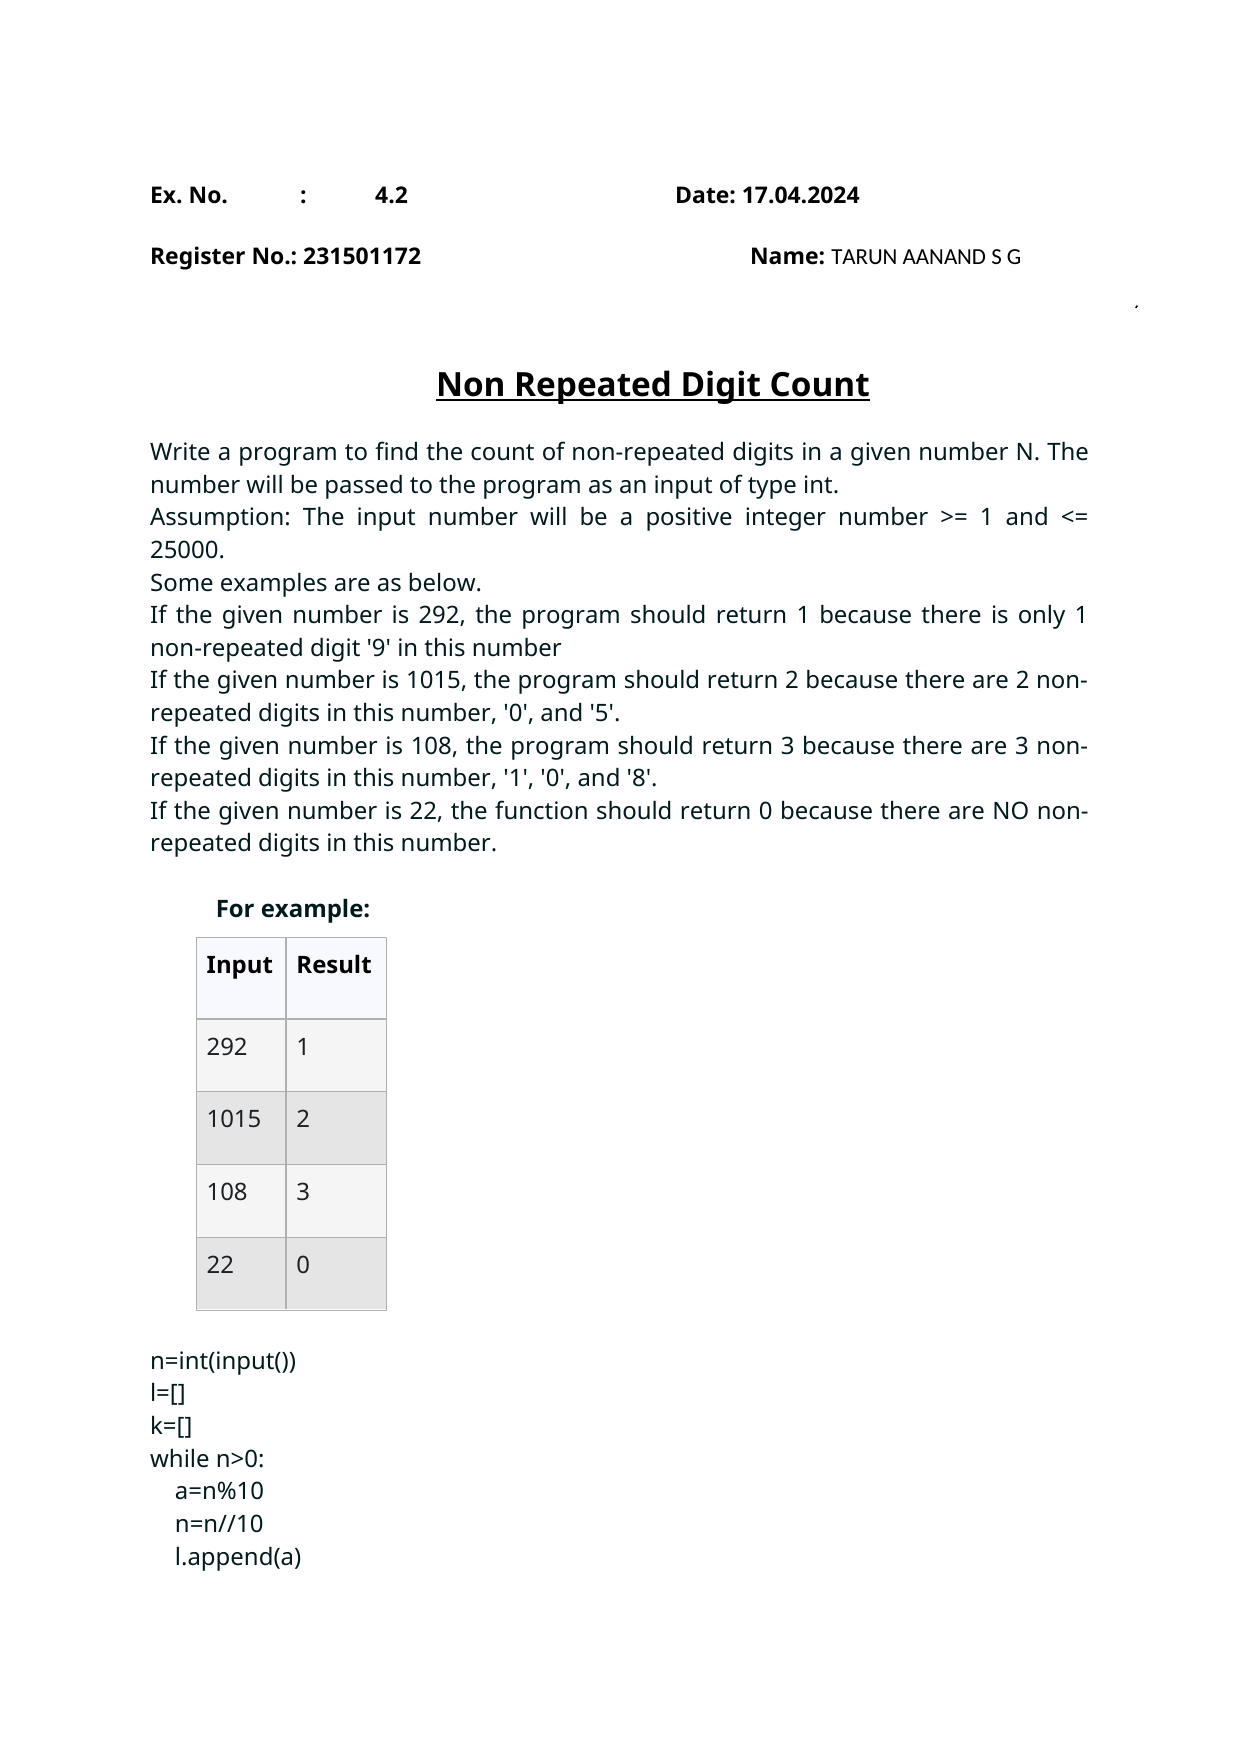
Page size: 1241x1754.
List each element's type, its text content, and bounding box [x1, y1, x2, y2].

text n=n//10 [150, 1507, 1090, 1539]
text Some examples are as below. [150, 565, 1090, 598]
table_cell 2 [287, 1092, 386, 1164]
table_cell 108 [197, 1165, 285, 1237]
text Write a program to find the count of non-repeated digits in a given number N. The number will be passed to the program as an input of type int. [150, 435, 1090, 500]
text a=n%10 [150, 1474, 1090, 1507]
table_header Input [197, 938, 285, 1018]
table_cell 1015 [197, 1092, 285, 1164]
text For example: [216, 891, 1090, 924]
text while n>0: [150, 1441, 1090, 1474]
text If the given number is 108, the program should return 3 because there are 3 non-repeated digits in this number, '1', '0', and '8'. [150, 728, 1090, 794]
text Register No.: 231501172 Name: TARUN AANAND S G [150, 239, 1090, 271]
table_cell 0 [287, 1238, 386, 1309]
text l.append(a) [150, 1539, 1090, 1572]
text Ex. No. : 4.2 Date: 17.04.2024 [150, 179, 1090, 210]
text If the given number is 292, the program should return 1 because there is only 1 non-repeated digit '9' in this number [150, 598, 1090, 663]
text k=[] [150, 1409, 1090, 1441]
text If the given number is 22, the function should return 0 because there are NO non-repeated digits in this number. [150, 794, 1090, 859]
text Non Repeated Digit Count [216, 360, 1090, 406]
text n=int(input()) [150, 1311, 1090, 1376]
text l=[] [150, 1376, 1090, 1409]
table_cell 292 [197, 1020, 285, 1091]
text Assumption: The input number will be a positive integer number >= 1 and <= 25000. [150, 500, 1090, 565]
table_cell 3 [287, 1165, 386, 1237]
text If the given number is 1015, the program should return 2 because there are 2 non-repeated digits in this number, '0', and '5'. [150, 663, 1090, 728]
table_header Result [287, 938, 386, 1018]
table_cell 1 [287, 1020, 386, 1091]
table_cell 22 [197, 1238, 285, 1309]
